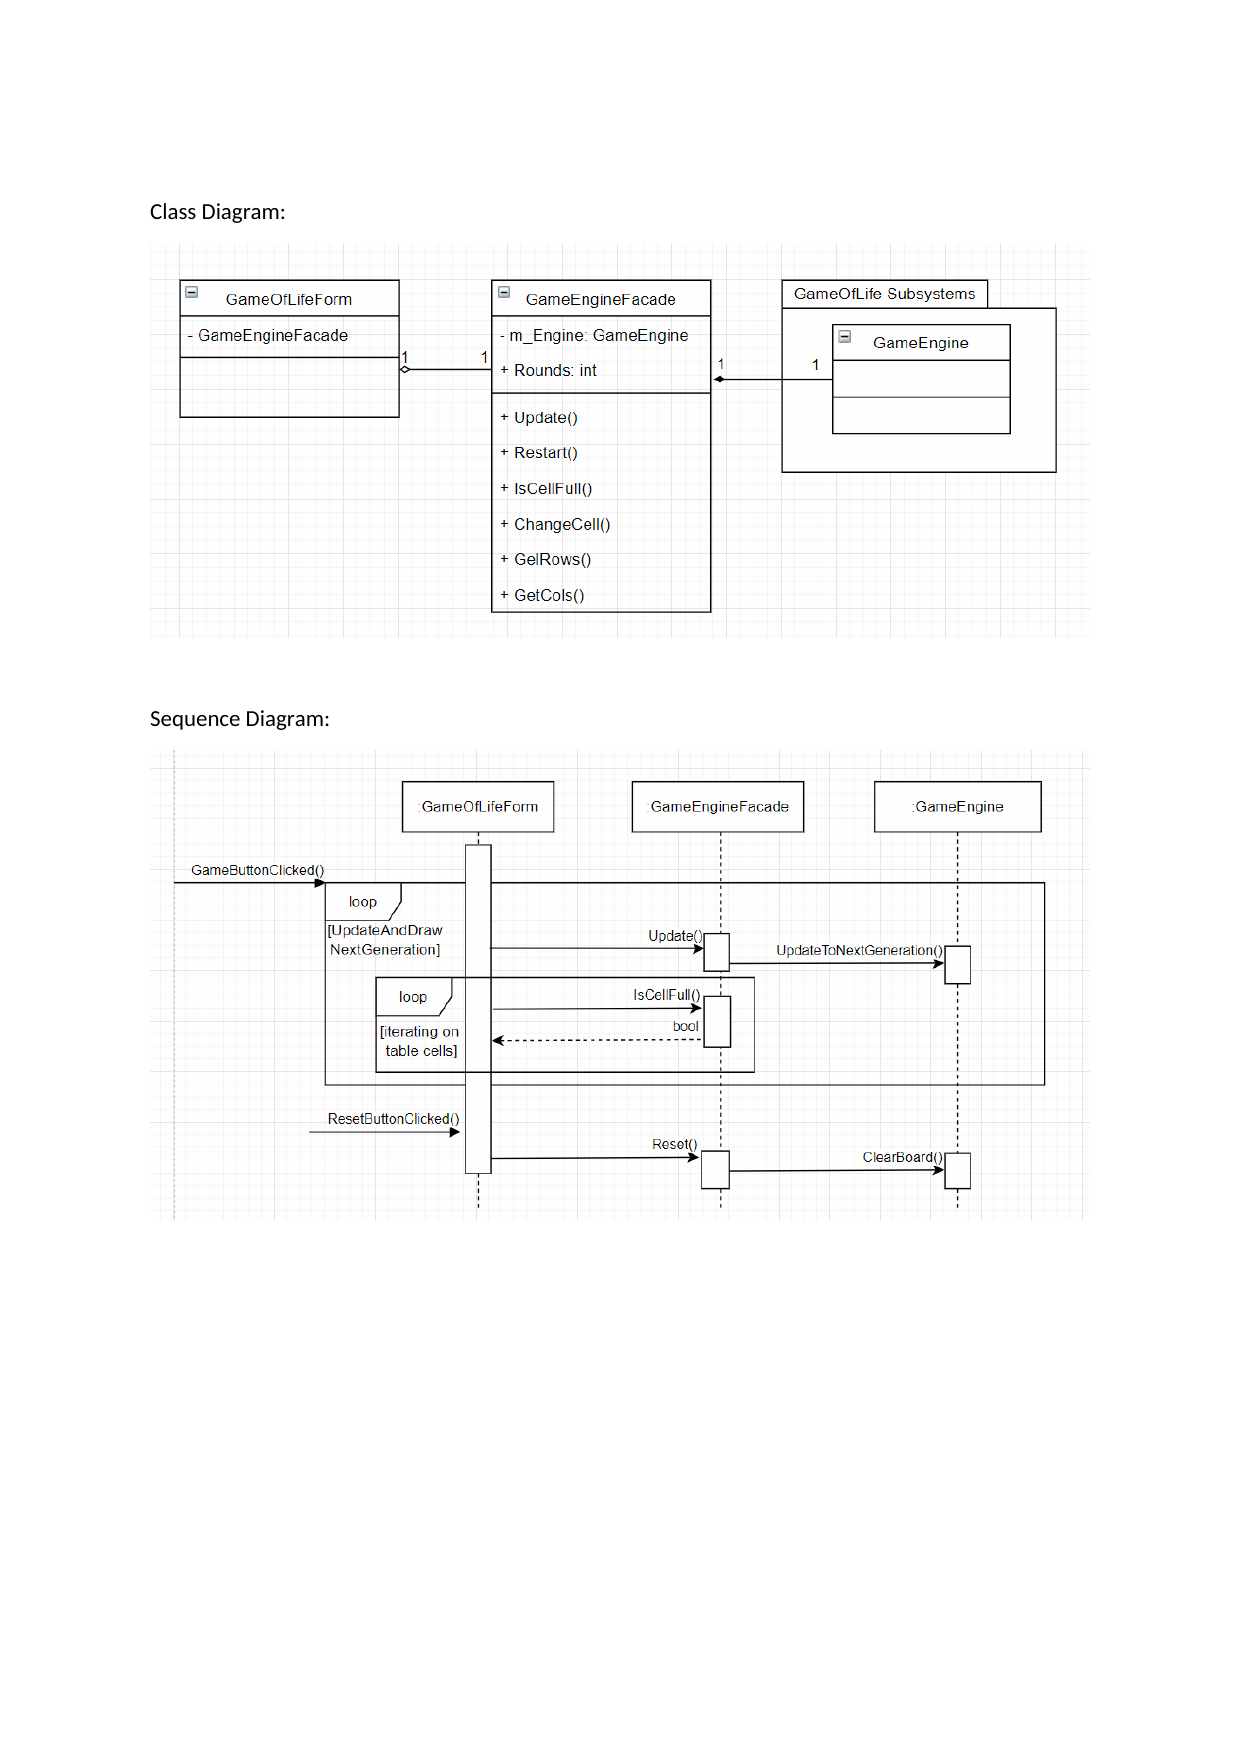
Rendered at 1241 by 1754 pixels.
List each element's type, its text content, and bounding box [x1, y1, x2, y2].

text Sequence Diagram: [150, 704, 1090, 732]
text Class Diagram: [150, 197, 1090, 225]
picture [150, 750, 1091, 1221]
picture [150, 243, 1091, 638]
